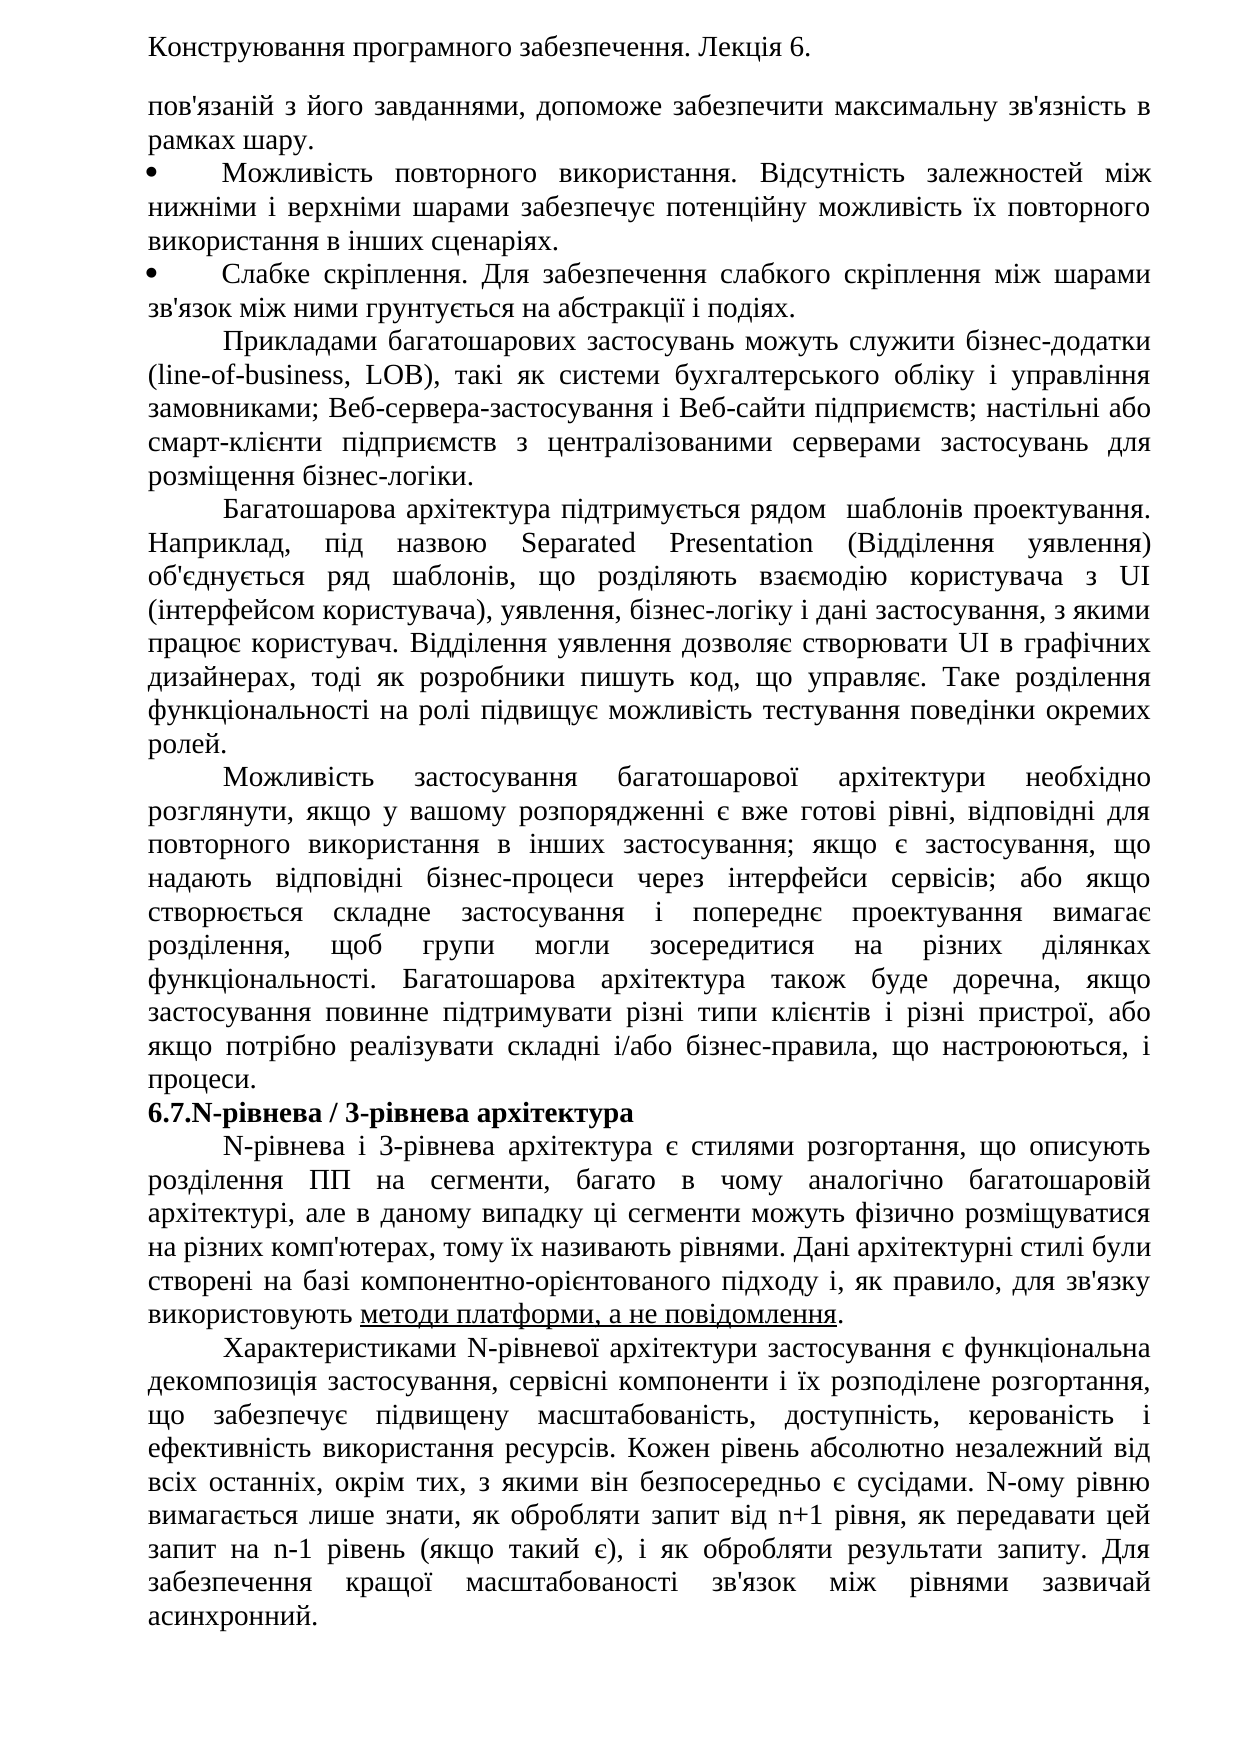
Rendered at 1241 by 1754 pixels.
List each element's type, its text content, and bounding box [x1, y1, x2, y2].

text 6.7.N-рівнева / 3-рівнева архітектура [148, 1095, 1152, 1128]
text Прикладами багатошарових застосувань можуть служити бізнес-додатки (line-of-business, LOB), такі як системи бухгалтерського обліку і управління замовниками; Веб-сервера-застосування і Веб-сайти підприємств; настільні або смарт-клієнти підприємств з централізованими серверами застосувань для розміщення бізнес-логіки. [148, 323, 1152, 491]
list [146, 88, 1152, 156]
list Можливість повторного використання. Відсутність залежностей між нижніми і верхніми шарами забезпечує потенційну можливість їх повторного використання в інших сценаріях. [146, 156, 1152, 256]
list Слабке скріплення. Для забезпечення слабкого скріплення між шарами зв'язок між ними грунтується на абстракції і подіях. [146, 256, 1152, 323]
text Багатошарова архітектура підтримується рядом шаблонів проектування. Наприклад, під назвою Separated Presentation (Відділення уявлення) об'єднується ряд шаблонів, що розділяють взаємодію користувача з UI (інтерфейсом користувача), уявлення, бізнес-логіку і дані застосування, з якими працює користувач. Відділення уявлення дозволяє створювати UI в графічних дизайнерах, тоді як розробники пишуть код, що управляє. Таке розділення функціональності на ролі підвищує можливість тестування поведінки окремих ролей. [148, 491, 1152, 759]
text N-рівнева і 3-рівнева архітектура є стилями розгортання, що описують розділення ПП на сегменти, багато в чому аналогічно багатошаровій архітектурі, але в даному випадку ці сегменти можуть фізично розміщуватися на різних комп'ютерах, тому їх називають рівнями. Дані архітектурні стилі були створені на базі компонентно-орієнтованого підходу і, як правило, для зв'язку використовують методи платформи, а не повідомлення. [148, 1128, 1152, 1330]
text Характеристиками N-рівневої архітектури застосування є функціональна декомпозиція застосування, сервісні компоненти і їх розподілене розгортання, що забезпечує підвищену масштабованість, доступність, керованість і ефективність використання ресурсів. Кожен рівень абсолютно незалежний від всіх останніх, окрім тих, з якими він безпосередньо є сусідами. N-ому рівню вимагається лише знати, як обробляти запит від n+1 рівня, як передавати цей запит на n-1 рівень (якщо такий є), і як обробляти результати запиту. Для забезпечення кращої масштабованості зв'язок між рівнями зазвичай асинхронний. [148, 1330, 1152, 1632]
text Можливість застосування багатошарової архітектури необхідно розглянути, якщо у вашому розпорядженні є вже готові рівні, відповідні для повторного використання в інших застосування; якщо є застосування, що надають відповідні бізнес-процеси через інтерфейси сервісів; або якщо створюється складне застосування і попереднє проектування вимагає розділення, щоб групи могли зосередитися на різних ділянках функціональності. Багатошарова архітектура також буде доречна, якщо застосування повинне підтримувати різні типи клієнтів і різні пристрої, або якщо потрібно реалізувати складні і/або бізнес-правила, що настроюються, і процеси. [148, 759, 1152, 1095]
